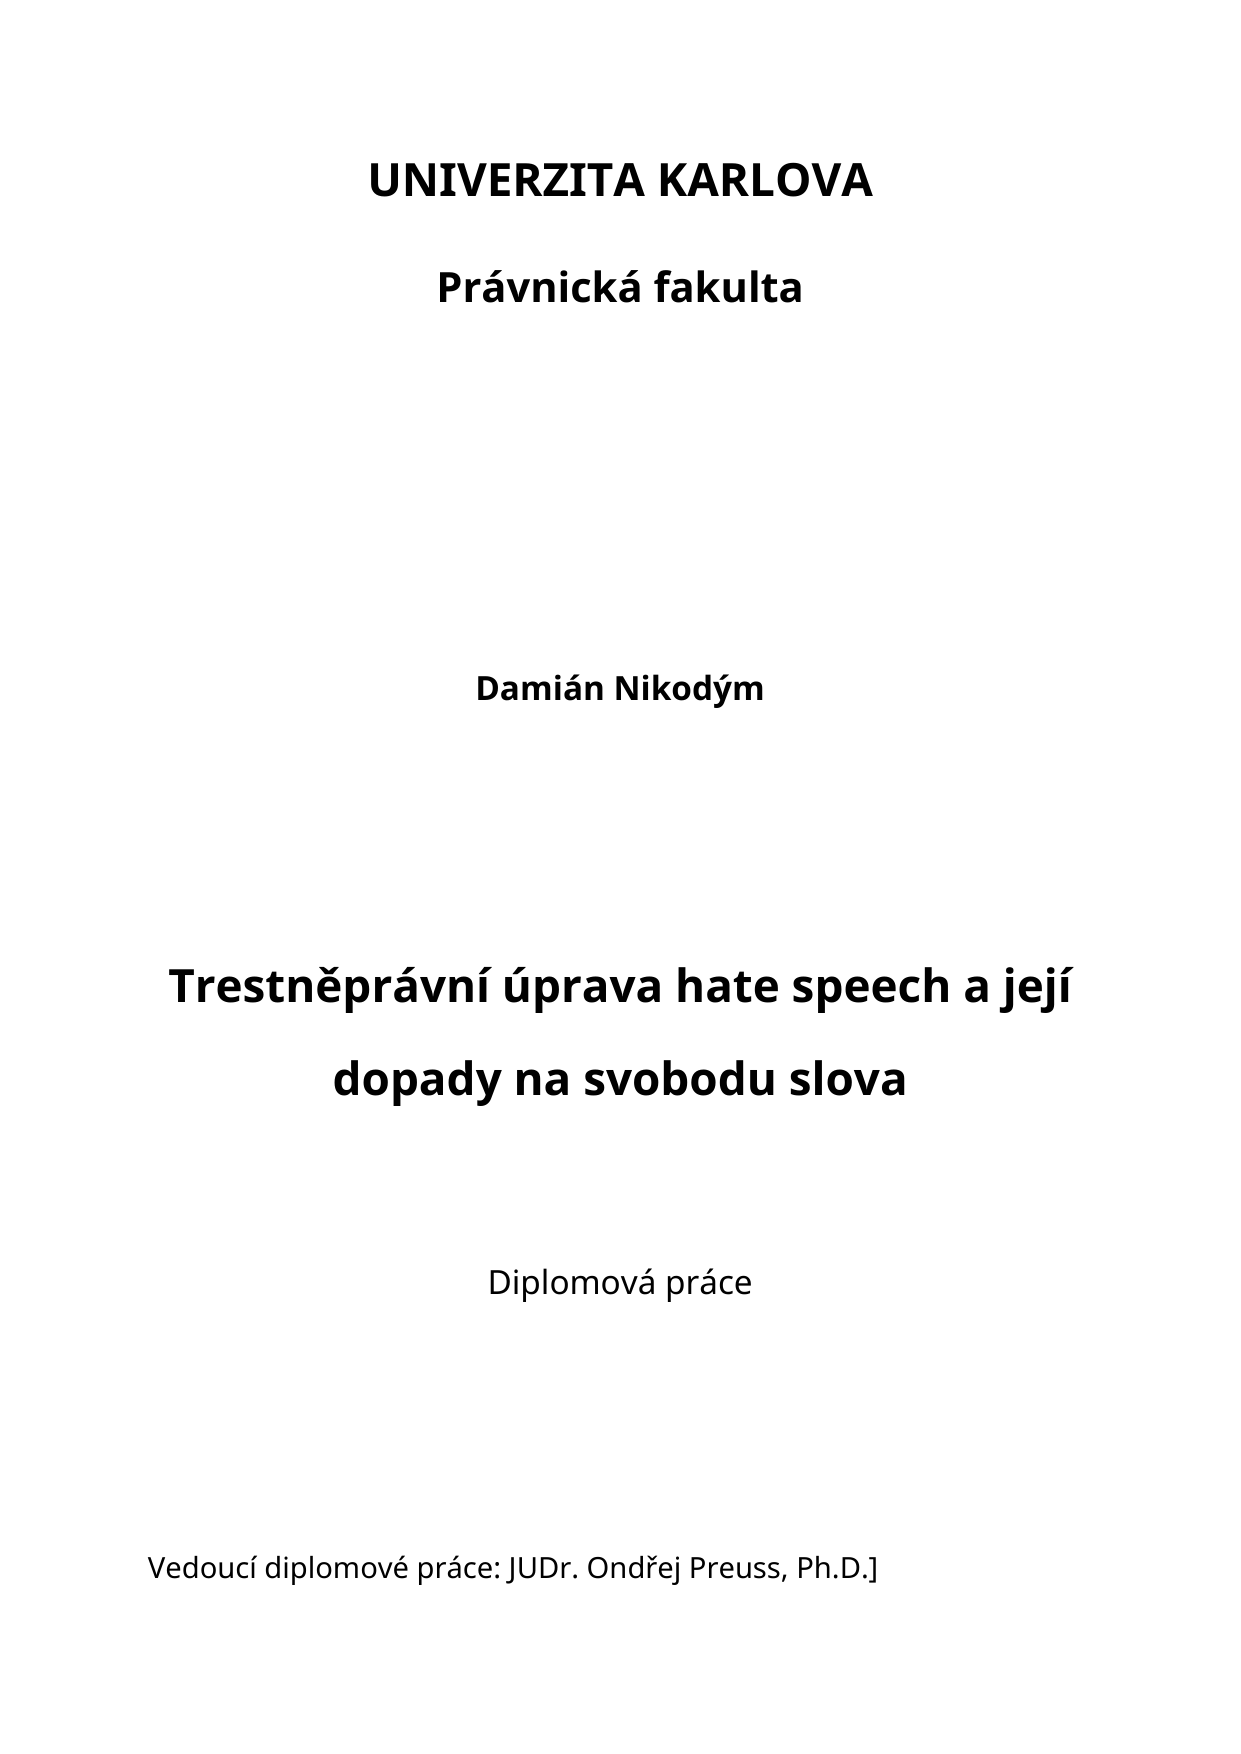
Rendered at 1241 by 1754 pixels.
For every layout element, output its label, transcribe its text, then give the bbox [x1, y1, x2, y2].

text Damián Nikodým [148, 665, 1093, 710]
text Vedoucí diplomové práce: JUDr. Ondřej Preuss, Ph.D.] [148, 1547, 1093, 1587]
text Diplomová práce [148, 1259, 1093, 1304]
text Právnická fakulta [148, 258, 1093, 314]
text Trestněprávní úprava hate speech a její dopady na svobodu slova [148, 953, 1093, 1109]
text UNIVERZITA KARLOVA [148, 148, 1093, 210]
